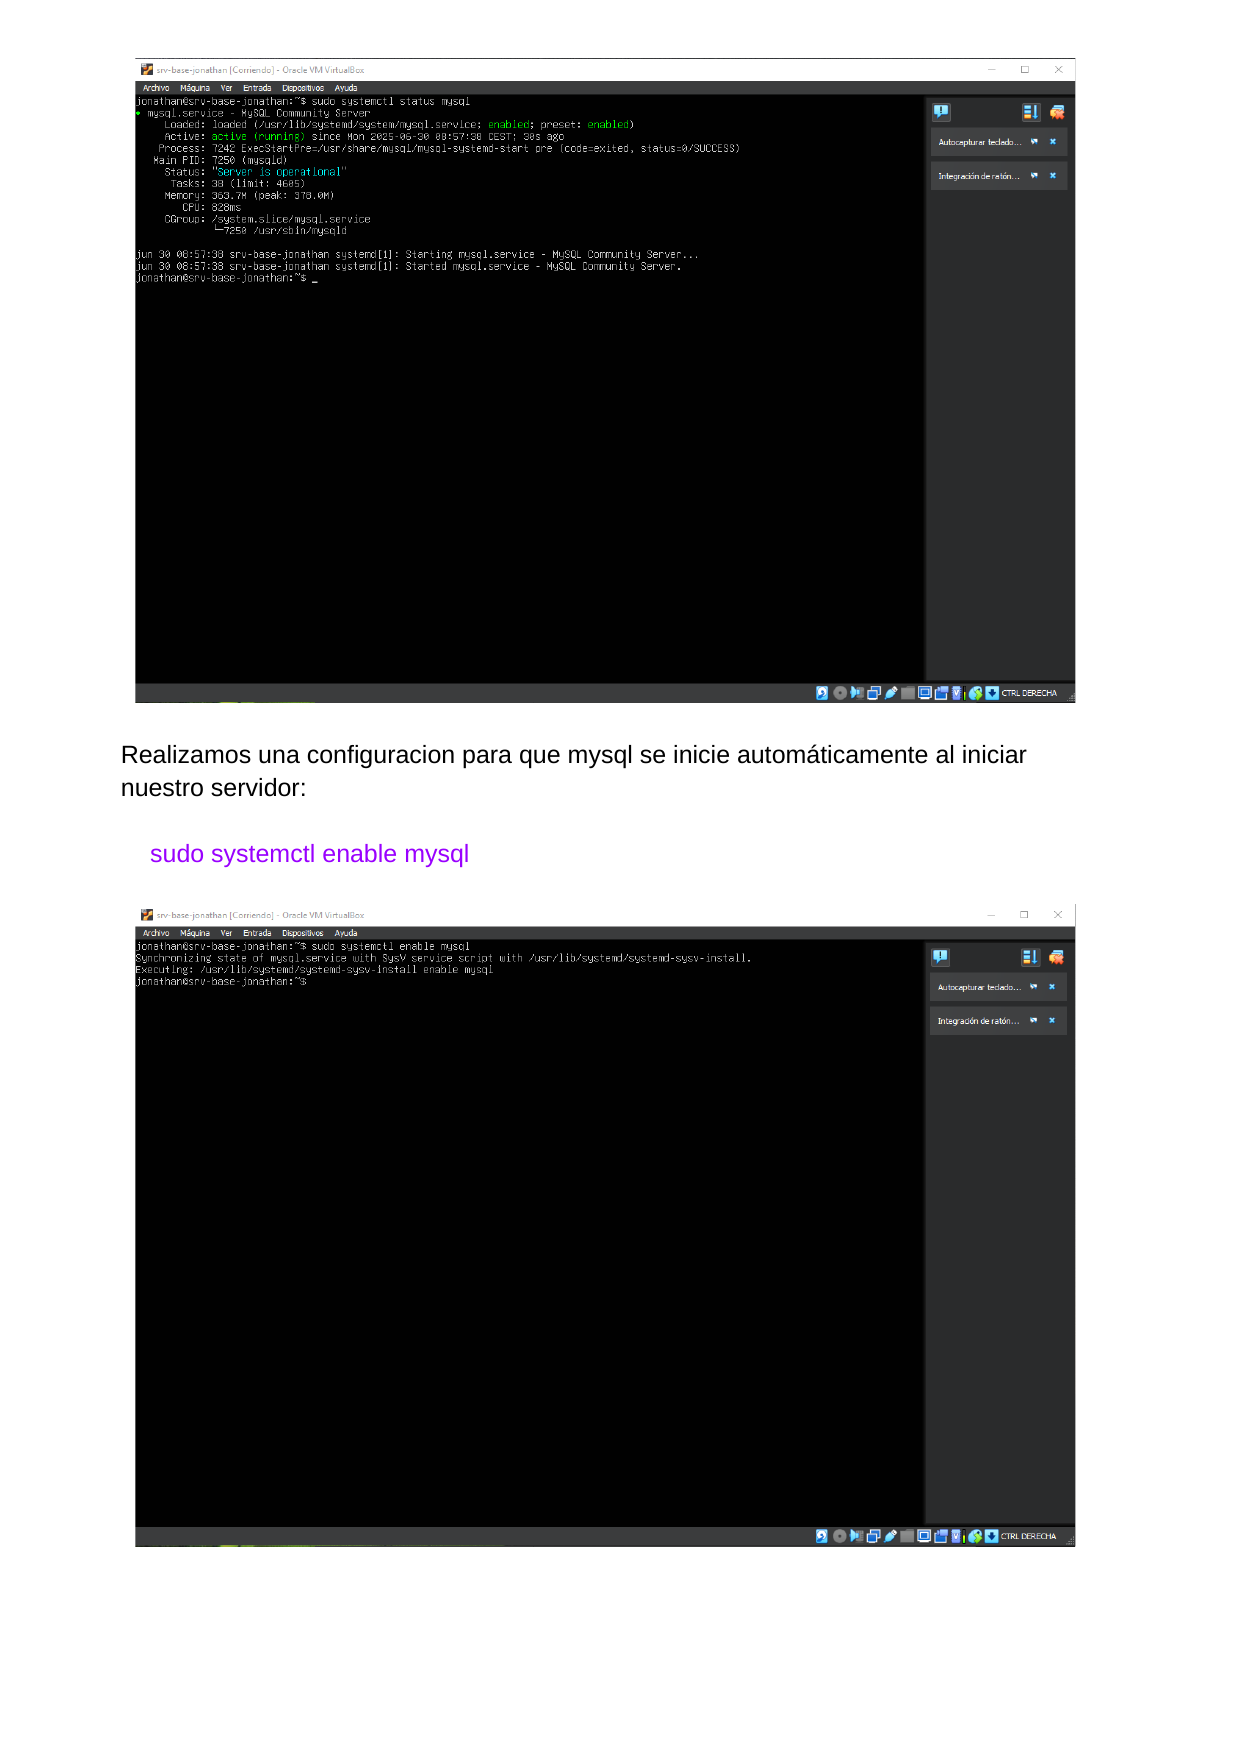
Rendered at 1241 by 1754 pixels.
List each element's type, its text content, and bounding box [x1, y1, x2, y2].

text sudo systemctl enable mysql [121, 839, 1090, 867]
picture [135, 904, 1076, 1547]
text Realizamos una configuracion para que mysql se inicie automáticamente al iniciar nuestro servidor: [121, 739, 1090, 801]
picture [135, 58, 1076, 703]
